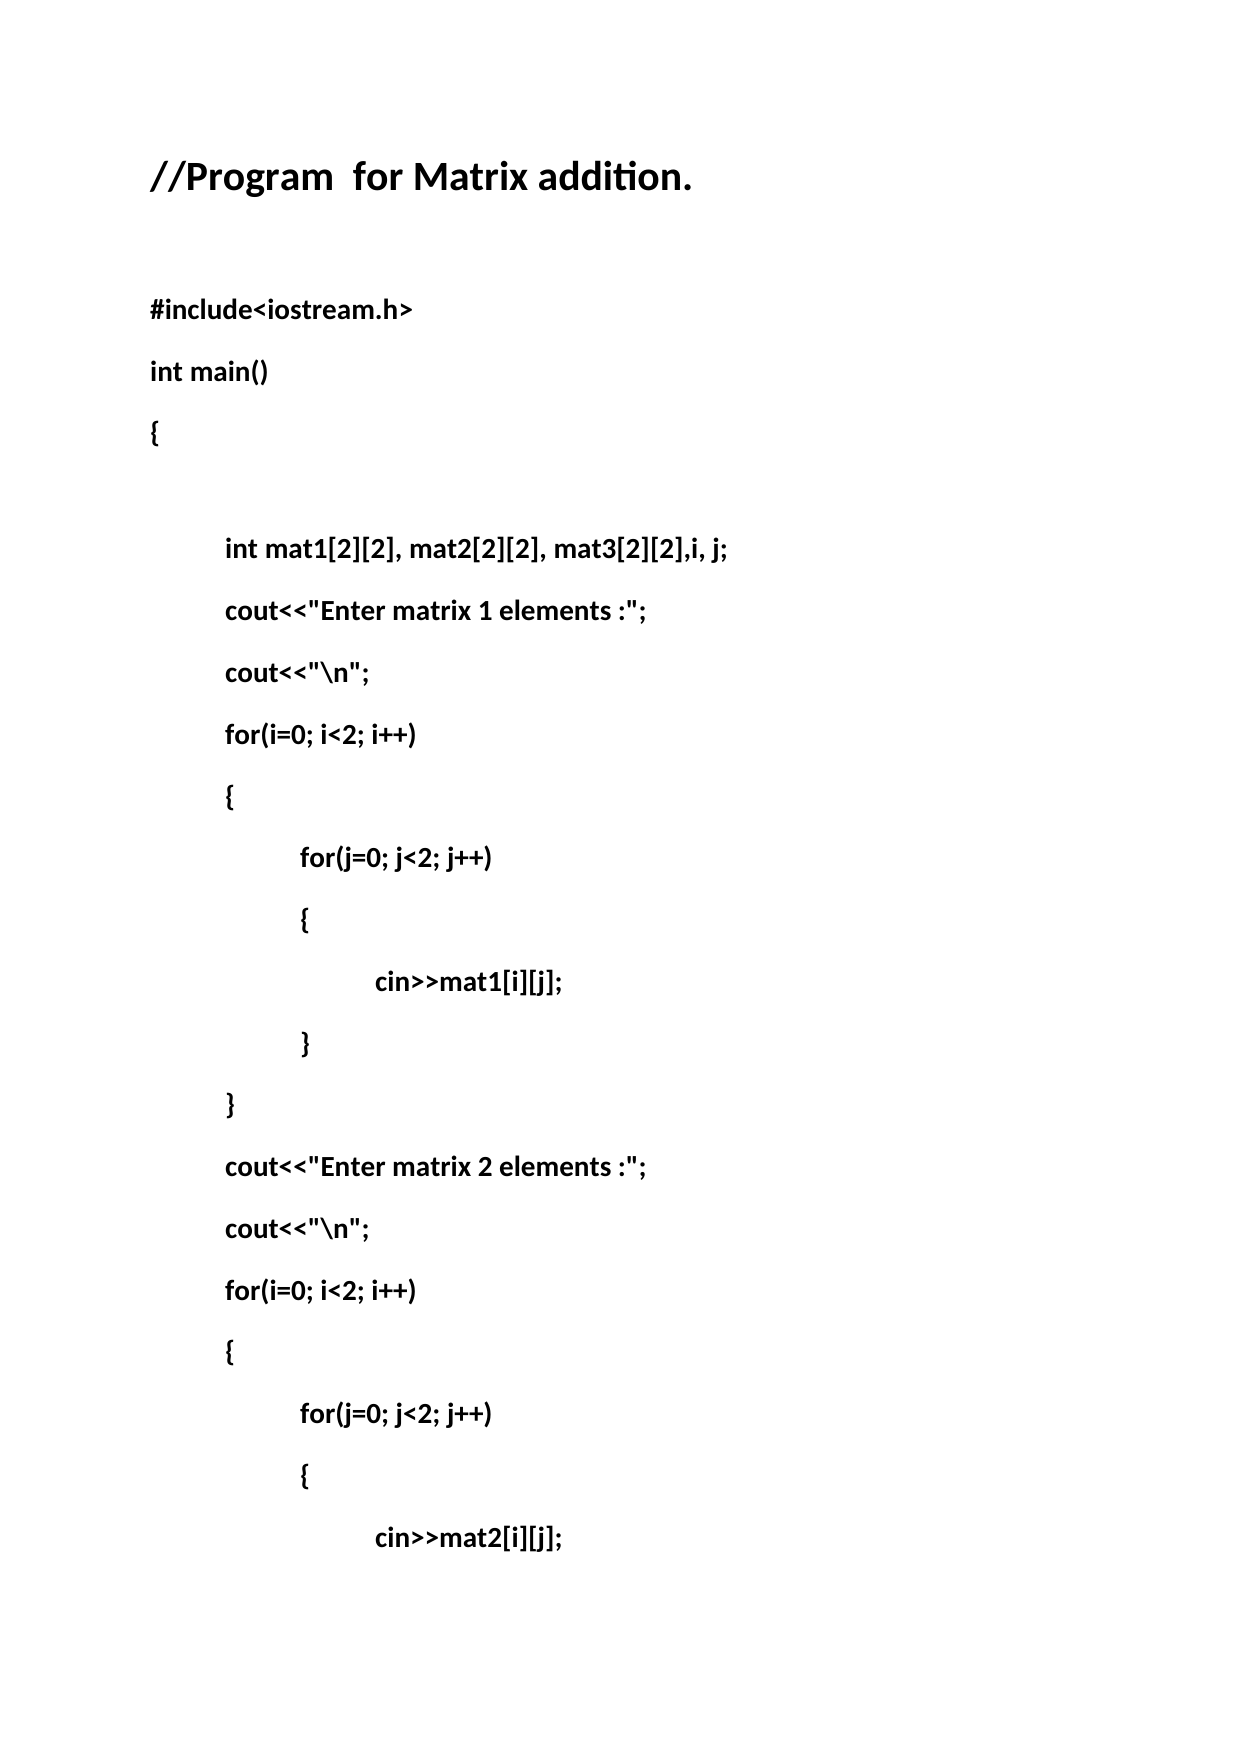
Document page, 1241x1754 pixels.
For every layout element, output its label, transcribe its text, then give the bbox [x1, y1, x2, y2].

text for(i=0; i<2; i++) [150, 1272, 1090, 1307]
text cout<<"Enter matrix 1 elements :"; [150, 592, 1090, 628]
text cout<<"\n"; [150, 654, 1090, 690]
text } [150, 1025, 1090, 1060]
text int mat1[2][2], mat2[2][2], mat3[2][2],i, j; [150, 531, 1090, 566]
text for(j=0; j<2; j++) [150, 839, 1090, 875]
text cin>>mat1[i][j]; [150, 963, 1090, 998]
text } [150, 1086, 1090, 1122]
text { [150, 1457, 1090, 1493]
text cout<<"Enter matrix 2 elements :"; [150, 1148, 1090, 1184]
text { [150, 901, 1090, 937]
text for(i=0; i<2; i++) [150, 716, 1090, 751]
text { [150, 778, 1090, 813]
text for(j=0; j<2; j++) [150, 1395, 1090, 1431]
text cin>>mat2[i][j]; [150, 1519, 1090, 1554]
text #include<iostream.h> [150, 291, 1090, 327]
text //Program for Matrix addition. [150, 150, 1090, 201]
text int main() [150, 353, 1090, 388]
text cout<<"\n"; [150, 1210, 1090, 1246]
text { [150, 414, 1090, 450]
text { [150, 1333, 1090, 1369]
